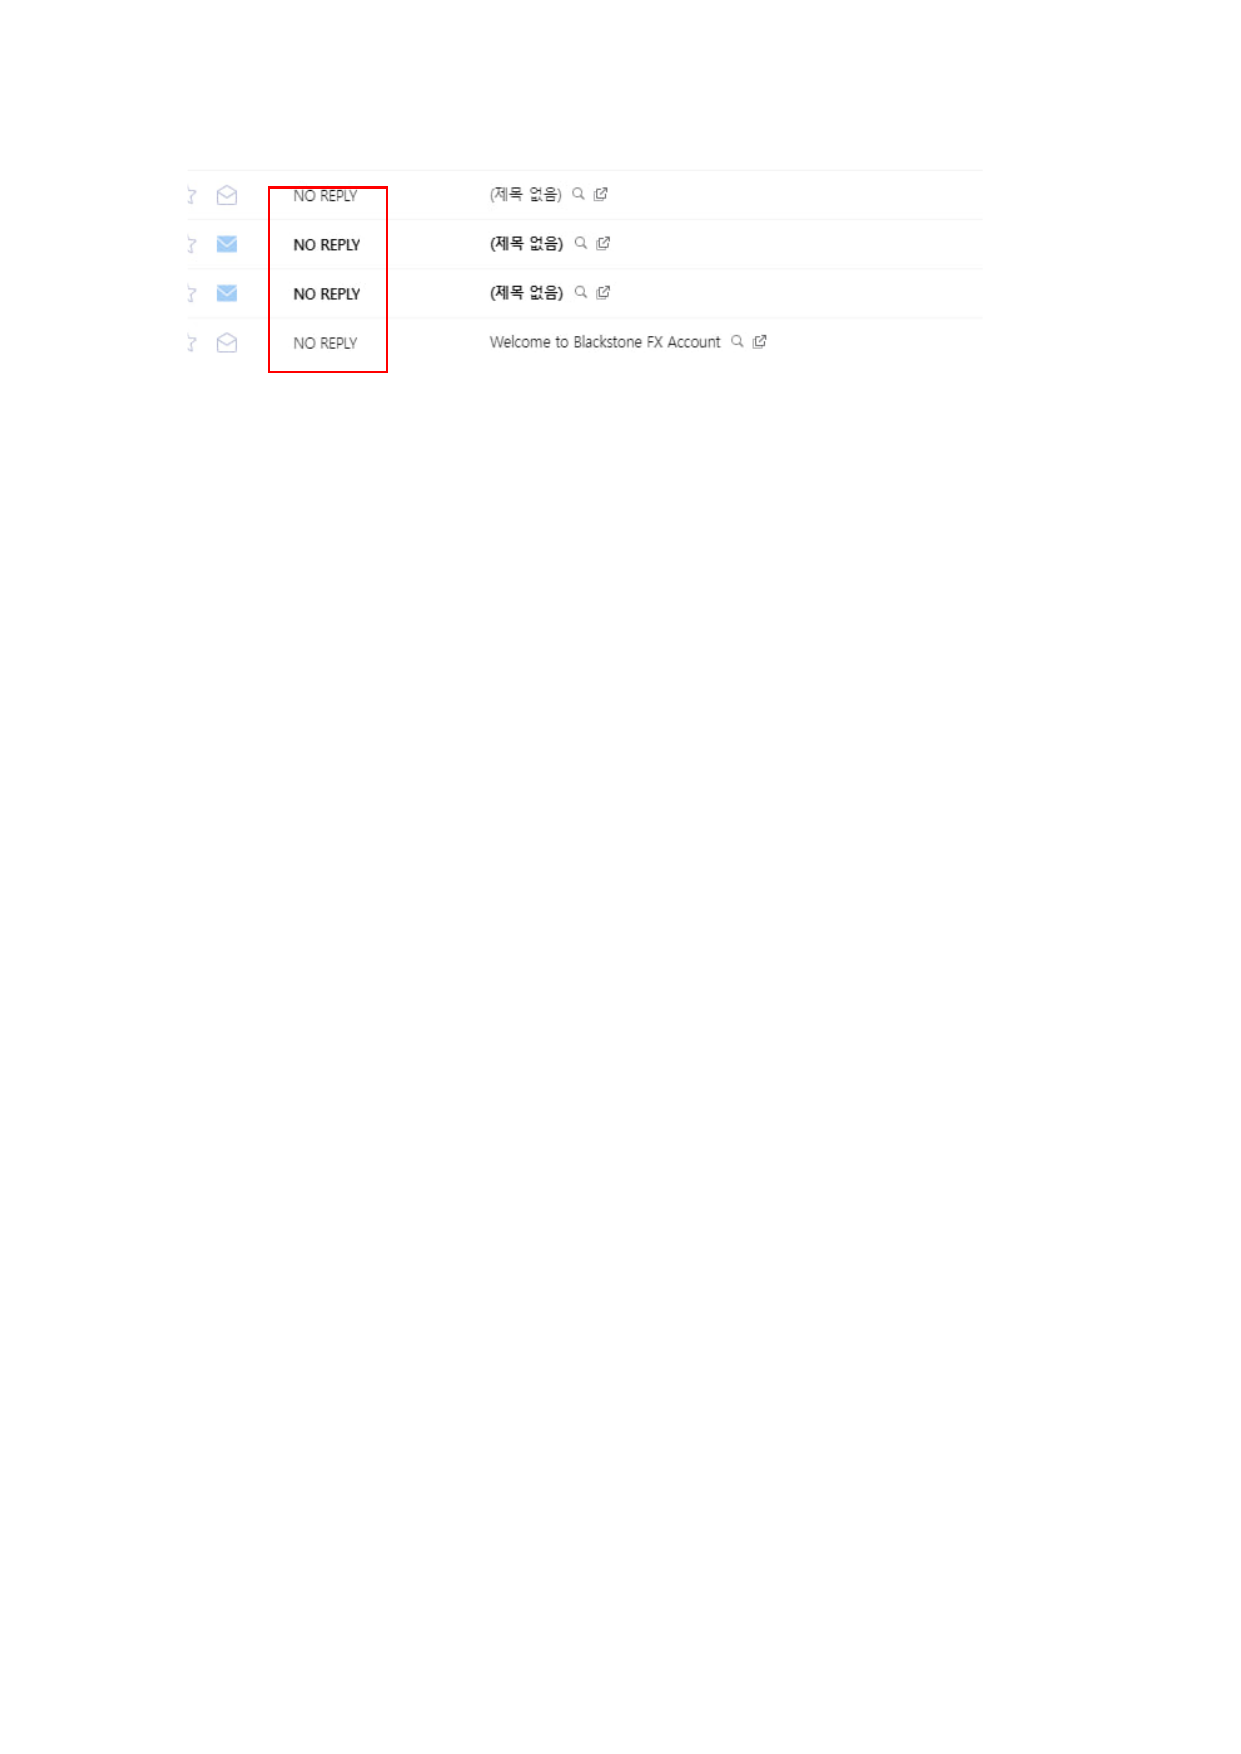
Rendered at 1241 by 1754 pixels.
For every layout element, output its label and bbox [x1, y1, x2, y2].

picture [187, 162, 983, 364]
picture [270, 189, 386, 364]
